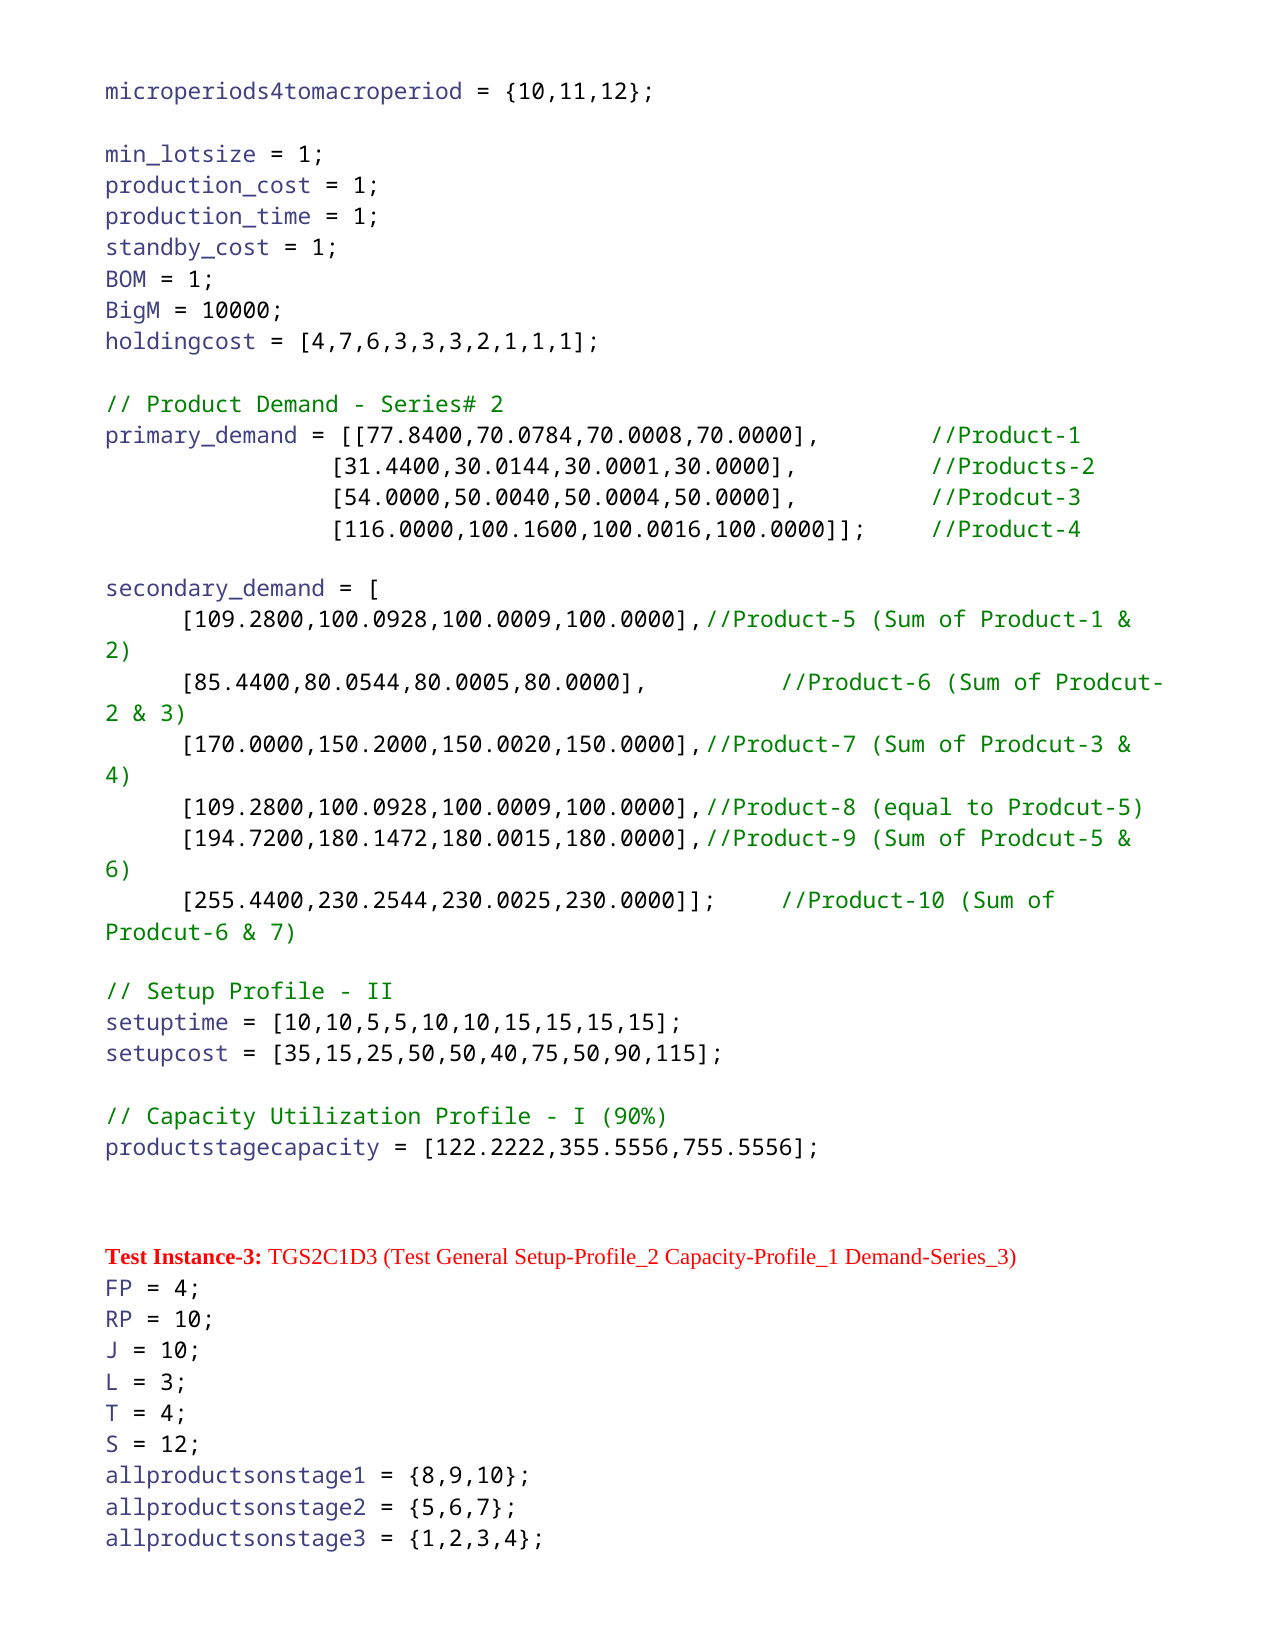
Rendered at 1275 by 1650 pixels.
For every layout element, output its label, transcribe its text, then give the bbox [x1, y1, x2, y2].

text L = 3; [105, 1366, 1170, 1397]
text // Product Demand - Series# 2 [105, 387, 1170, 419]
text T = 4; [105, 1397, 1170, 1428]
text production_cost = 1; [105, 169, 1170, 200]
text RP = 10; [105, 1303, 1170, 1334]
text productstagecapacity = [122.2222,355.5556,755.5556]; [105, 1131, 1170, 1162]
text setupcost = [35,15,25,50,50,40,75,50,90,115]; [105, 1037, 1170, 1068]
text allproductsonstage2 = {5,6,7}; [105, 1491, 1170, 1522]
text BOM = 1; [105, 262, 1170, 294]
text // Setup Profile - II [105, 975, 1170, 1006]
text J = 10; [105, 1334, 1170, 1366]
text [116.0000,100.1600,100.0016,100.0000]]; //Product-4 [105, 512, 1170, 544]
text [109.2800,100.0928,100.0009,100.0000], //Product-5 (Sum of Product-1 & 2) [105, 603, 1170, 666]
text FP = 4; [105, 1272, 1170, 1303]
text // Capacity Utilization Profile - I (90%) [105, 1100, 1170, 1131]
text [85.4400,80.0544,80.0005,80.0000], //Product-6 (Sum of Prodcut-2 & 3) [105, 666, 1170, 728]
text allproductsonstage3 = {1,2,3,4}; [105, 1522, 1170, 1553]
text [194.7200,180.1472,180.0015,180.0000], //Product-9 (Sum of Prodcut-5 & 6) [105, 822, 1170, 884]
text microperiods4tomacroperiod = {10,11,12}; [105, 75, 1170, 106]
text min_lotsize = 1; [105, 137, 1170, 169]
text [170.0000,150.2000,150.0020,150.0000], //Product-7 (Sum of Prodcut-3 & 4) [105, 728, 1170, 791]
text production_time = 1; [105, 200, 1170, 231]
text holdingcost = [4,7,6,3,3,3,2,1,1,1]; [105, 325, 1170, 356]
text [31.4400,30.0144,30.0001,30.0000], //Products-2 [105, 450, 1170, 481]
text [109.2800,100.0928,100.0009,100.0000], //Product-8 (equal to Prodcut-5) [105, 791, 1170, 822]
text [54.0000,50.0040,50.0004,50.0000], //Prodcut-3 [105, 481, 1170, 512]
text BigM = 10000; [105, 294, 1170, 325]
text secondary_demand = [ [105, 572, 1170, 603]
text [255.4400,230.2544,230.0025,230.0000]]; //Product-10 (Sum of Prodcut-6 & 7) [105, 884, 1170, 947]
text setuptime = [10,10,5,5,10,10,15,15,15,15]; [105, 1006, 1170, 1037]
text allproductsonstage1 = {8,9,10}; [105, 1459, 1170, 1491]
text Test Instance-3: TGS2C1D3 (Test General Setup-Profile_2 Capacity-Profile_1 Demand-Series_3) [105, 1243, 1170, 1270]
text S = 12; [105, 1428, 1170, 1459]
text primary_demand = [[77.8400,70.0784,70.0008,70.0000], //Product-1 [105, 419, 1170, 450]
text standby_cost = 1; [105, 231, 1170, 262]
